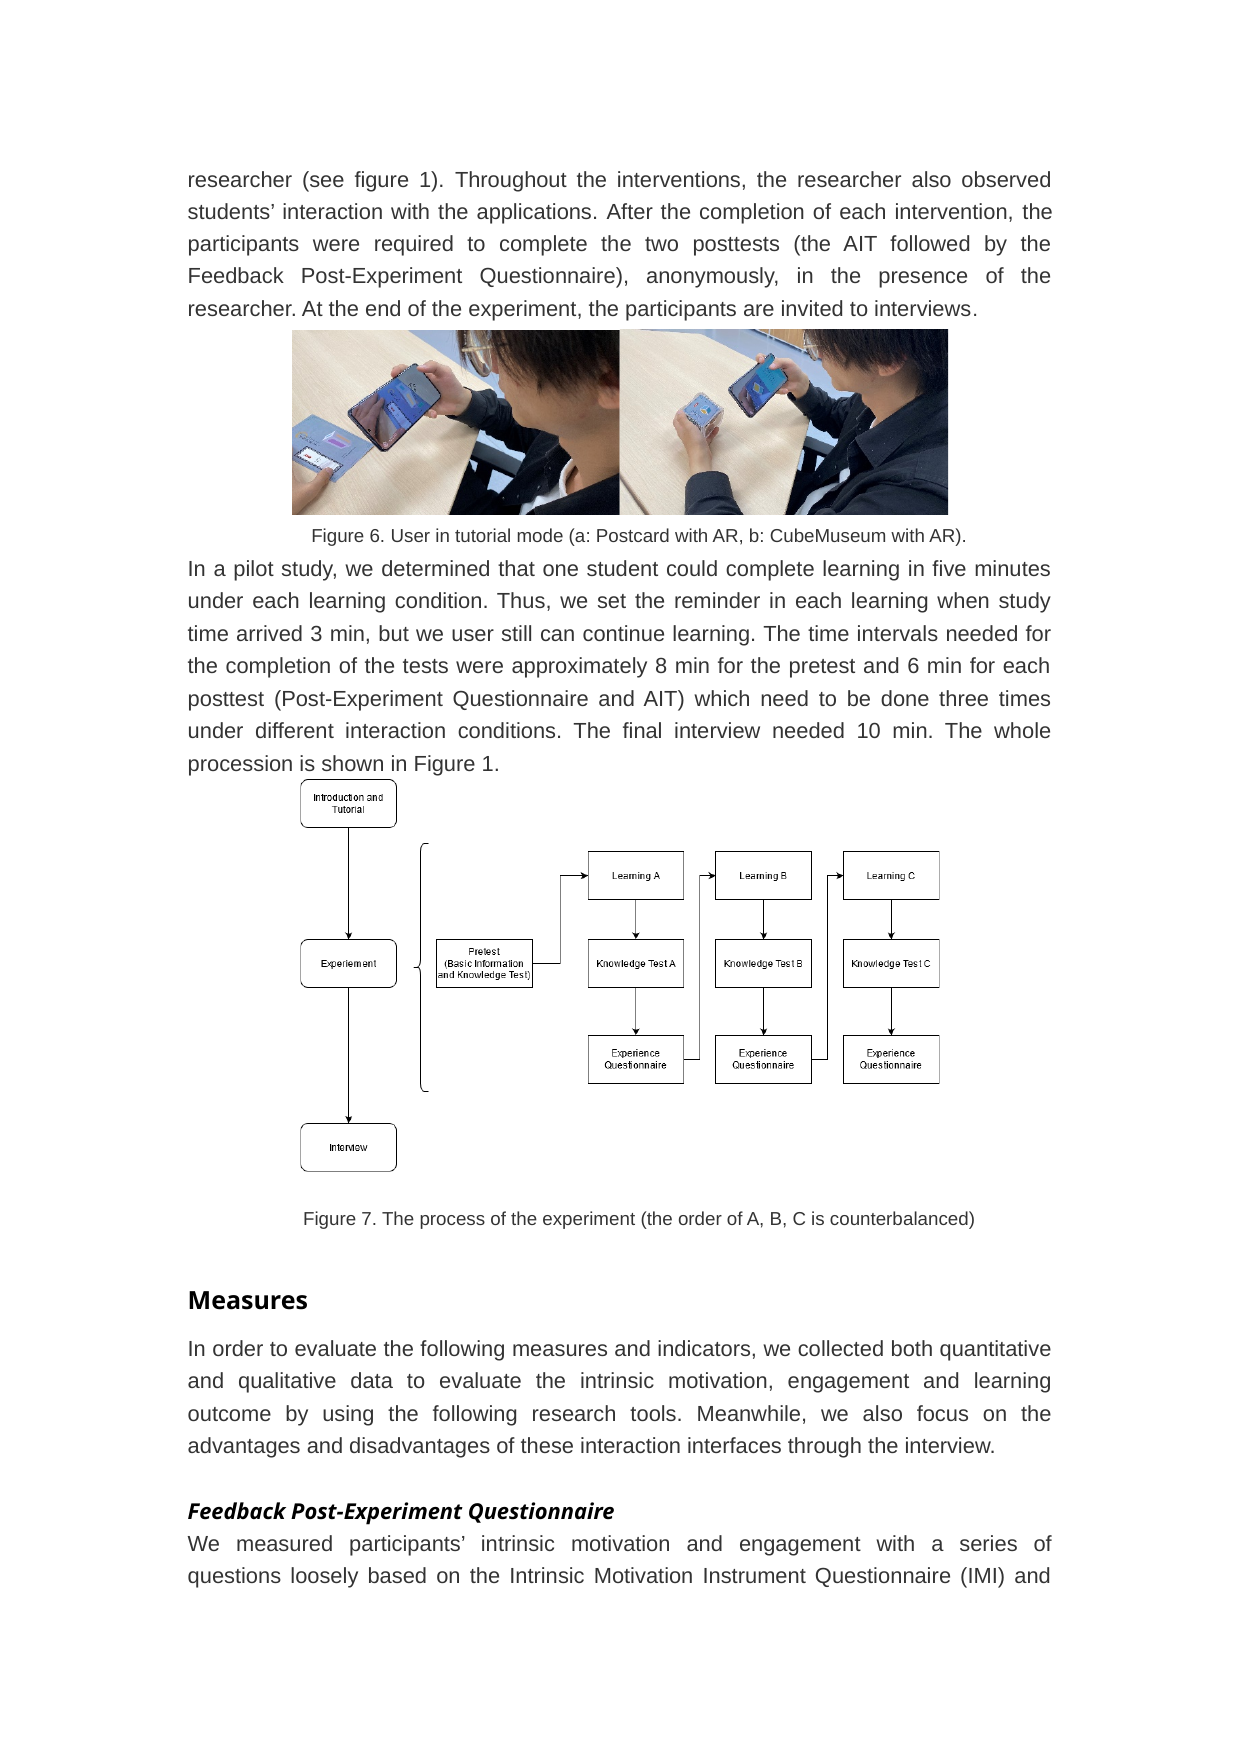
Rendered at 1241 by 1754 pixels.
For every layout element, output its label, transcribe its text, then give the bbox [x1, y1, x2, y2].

text In a pilot study, we determined that one student could complete learning in five minutes under each learning condition. Thus, we set the reminder in each learning when study time arrived 3 min, but we user still can continue learning. The time intervals needed for the completion of the tests were approximately 8 min for the pretest and 6 min for each posttest (Post-Experiment Questionnaire and AIT) which need to be done three times under different interaction conditions. The final interview needed 10 min. The whole procession is shown in Figure 1. [187, 552, 1053, 779]
text Measures [187, 1267, 1053, 1332]
picture [292, 329, 949, 515]
picture [300, 779, 940, 1172]
text In order to evaluate the following measures and indicators, we collected both quantitative and qualitative data to evaluate the intrinsic motivation, engagement and learning outcome by using the following research tools. Meanwhile, we also focus on the advantages and disadvantages of these interaction interfaces through the interview. [187, 1332, 1053, 1462]
list Figure 7. The process of the experiment (the order of A, B, C is counterbalanced) [225, 1202, 1053, 1234]
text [187, 162, 1053, 324]
list Figure 6. User in tutorial mode (a: Postcard with AR, b: CubeMuseum with AR). [225, 519, 1053, 552]
text Feedback Post-Experiment Questionnaire [187, 1494, 1053, 1527]
